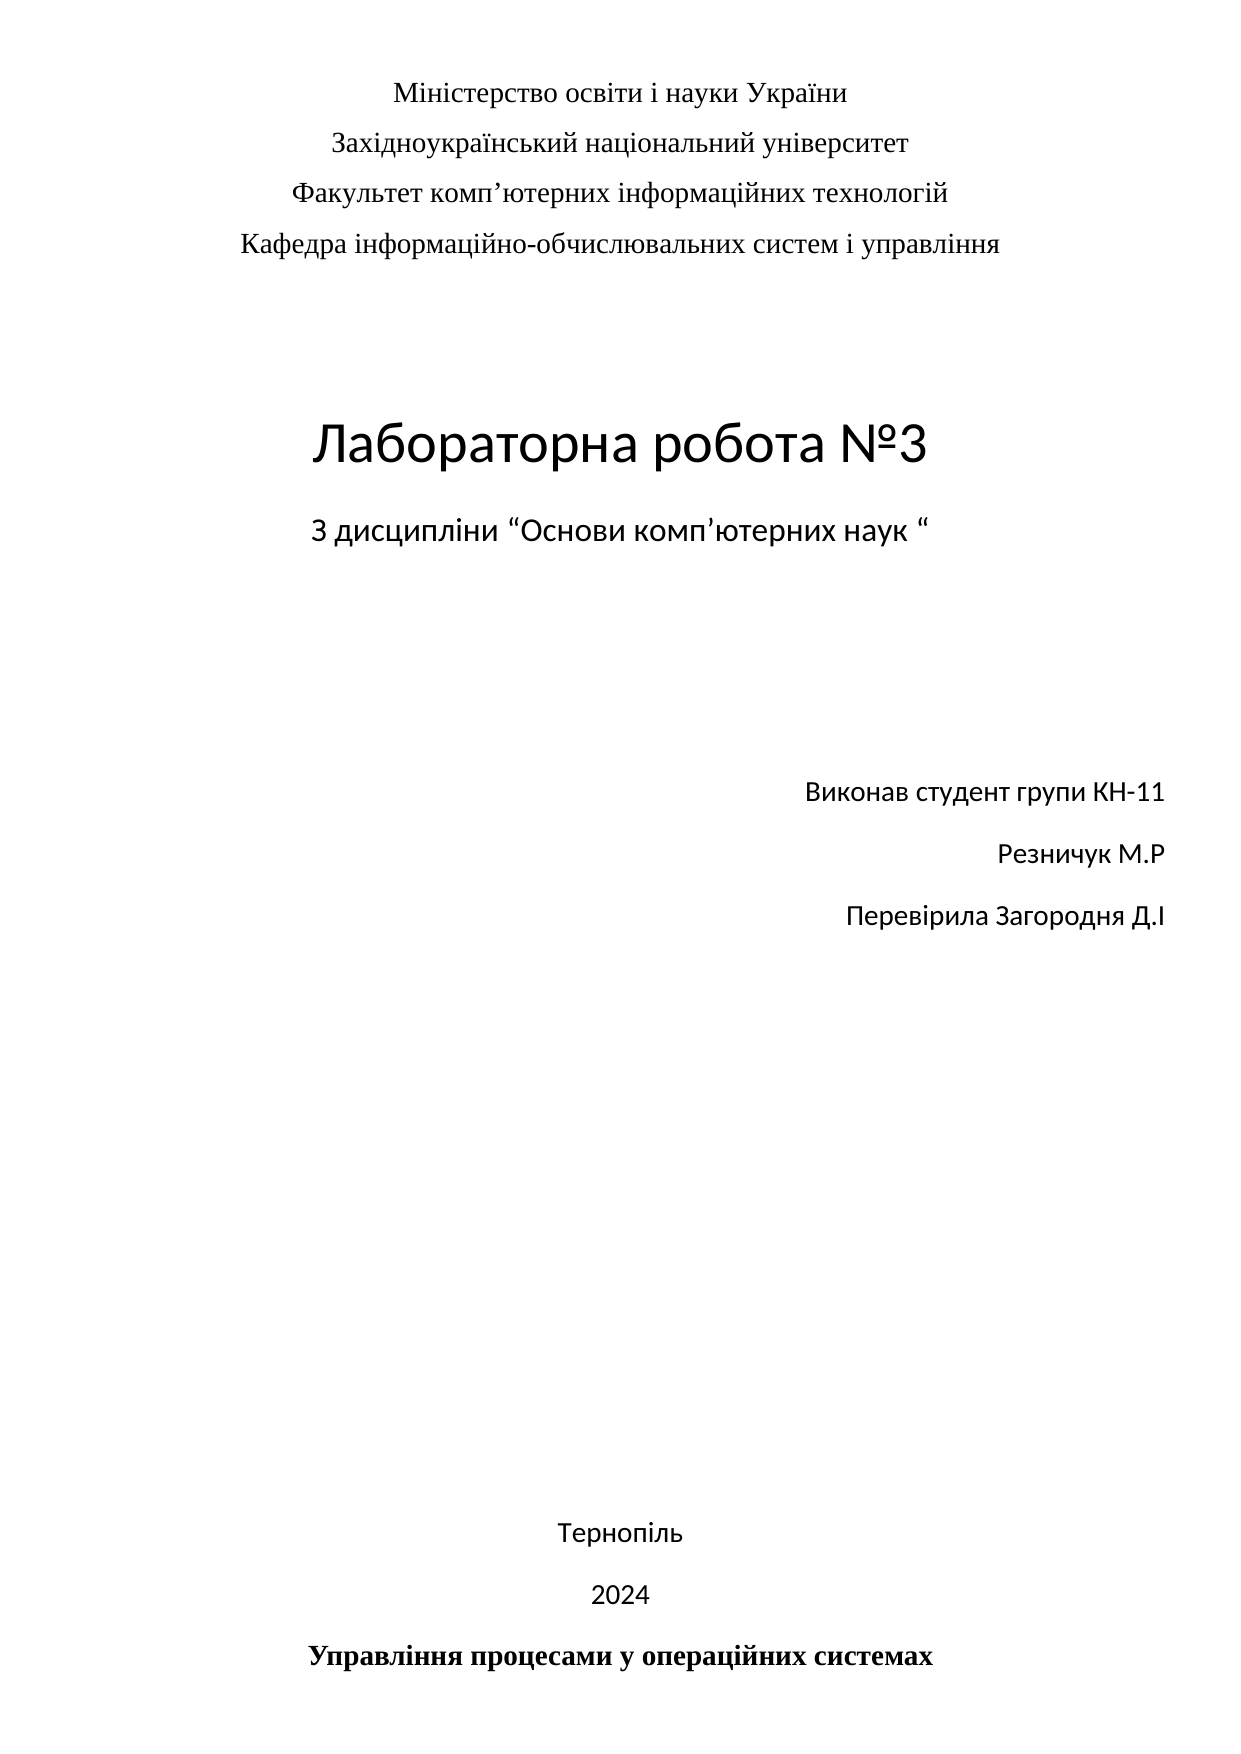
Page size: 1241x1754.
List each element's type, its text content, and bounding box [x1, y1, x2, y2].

text Лабораторна робота №3 [75, 406, 1165, 477]
text Кафедра інформаційно-обчислювальних систем і управління [75, 226, 1165, 259]
text Резничук М.Р [75, 835, 1165, 871]
text Факультет комп’ютерних інформаційних технологій [75, 176, 1165, 209]
text 2024 [75, 1576, 1165, 1612]
text Міністерство освіти і науки України [75, 75, 1165, 108]
text З дисципліни “Основи комп’ютерних наук “ [75, 508, 1165, 549]
text Перевірила Загородня Д.І [75, 897, 1165, 932]
text Виконав студент групи КН-11 [75, 773, 1165, 809]
text Західноукраїнський національний університет [75, 125, 1165, 159]
text Тернопіль [75, 1514, 1165, 1550]
text Управління процесами у операційних системах [75, 1638, 1165, 1671]
